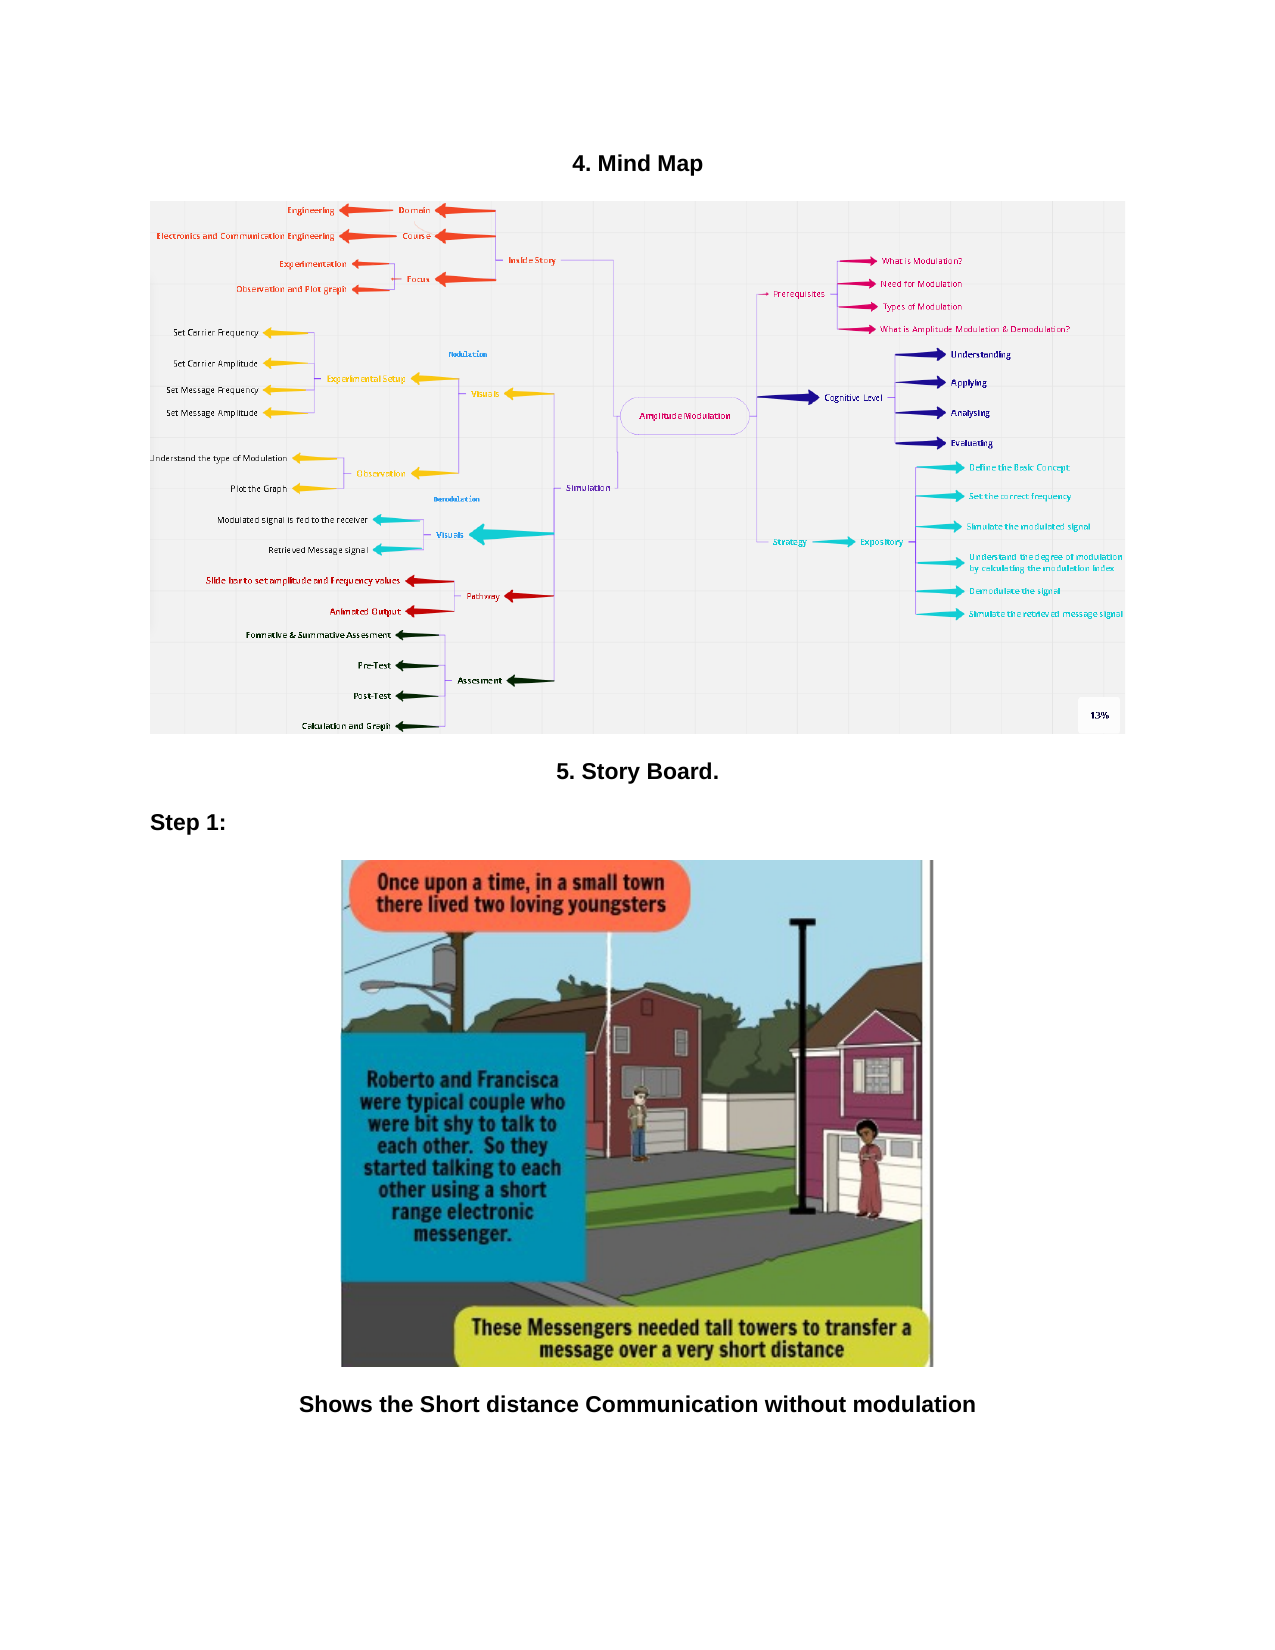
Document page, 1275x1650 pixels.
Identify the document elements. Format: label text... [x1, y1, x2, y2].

text Shows the Short distance Communication without modulation [150, 1391, 1125, 1417]
text 4. Mind Map [150, 150, 1125, 176]
picture [150, 201, 1125, 734]
text Step 1: [150, 809, 1125, 835]
picture [340, 860, 935, 1367]
text 5. Story Board. [150, 758, 1125, 784]
